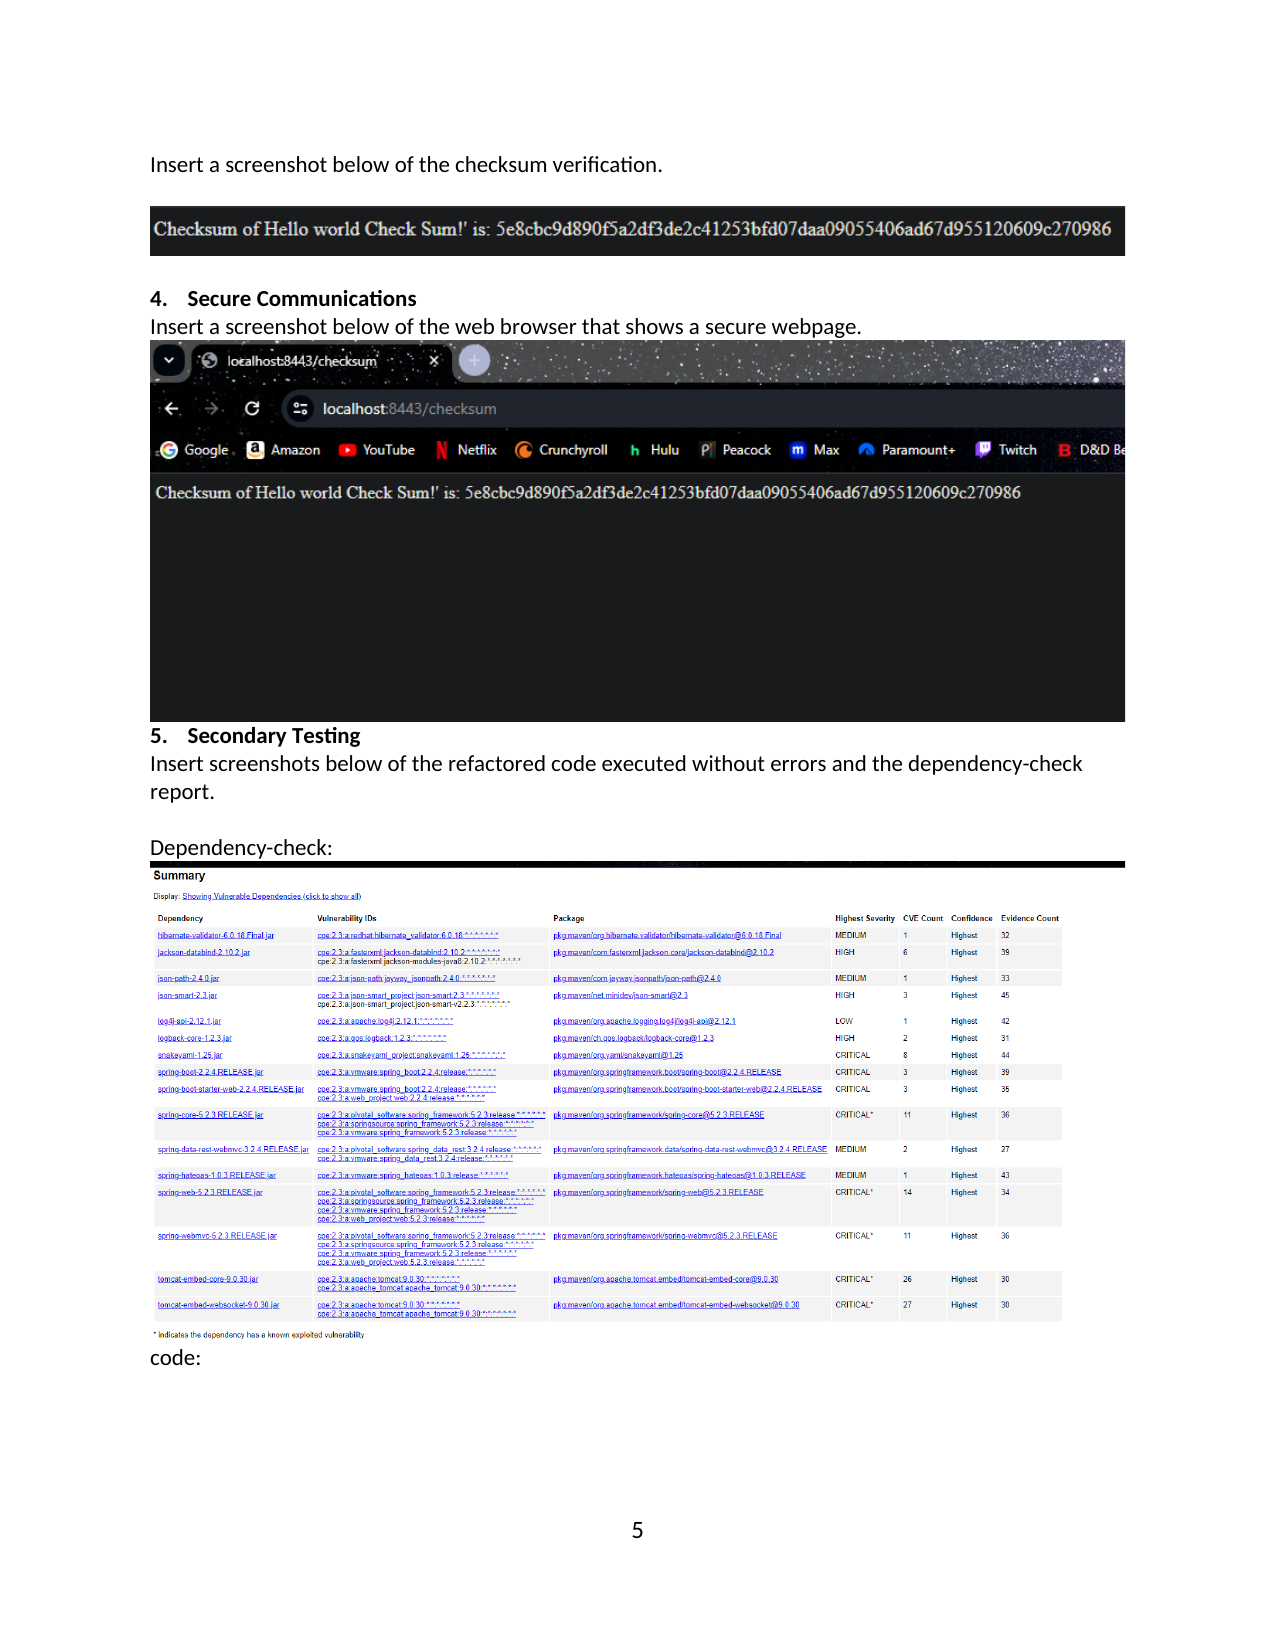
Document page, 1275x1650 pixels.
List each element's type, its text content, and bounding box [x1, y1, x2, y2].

subtitle Secure Communications [150, 284, 1125, 312]
text Insert a screenshot below of the checksum verification. [150, 150, 1125, 178]
text Insert a screenshot below of the web browser that shows a secure webpage. [150, 312, 1125, 340]
text Insert screenshots below of the refactored code executed without errors and the dependency-check report. [150, 749, 1125, 805]
picture [150, 861, 1125, 1343]
text code: [150, 1343, 1125, 1371]
picture [150, 206, 1125, 256]
picture [150, 340, 1125, 722]
subtitle Secondary Testing [150, 722, 1125, 749]
text Dependency-check: [150, 833, 1125, 861]
